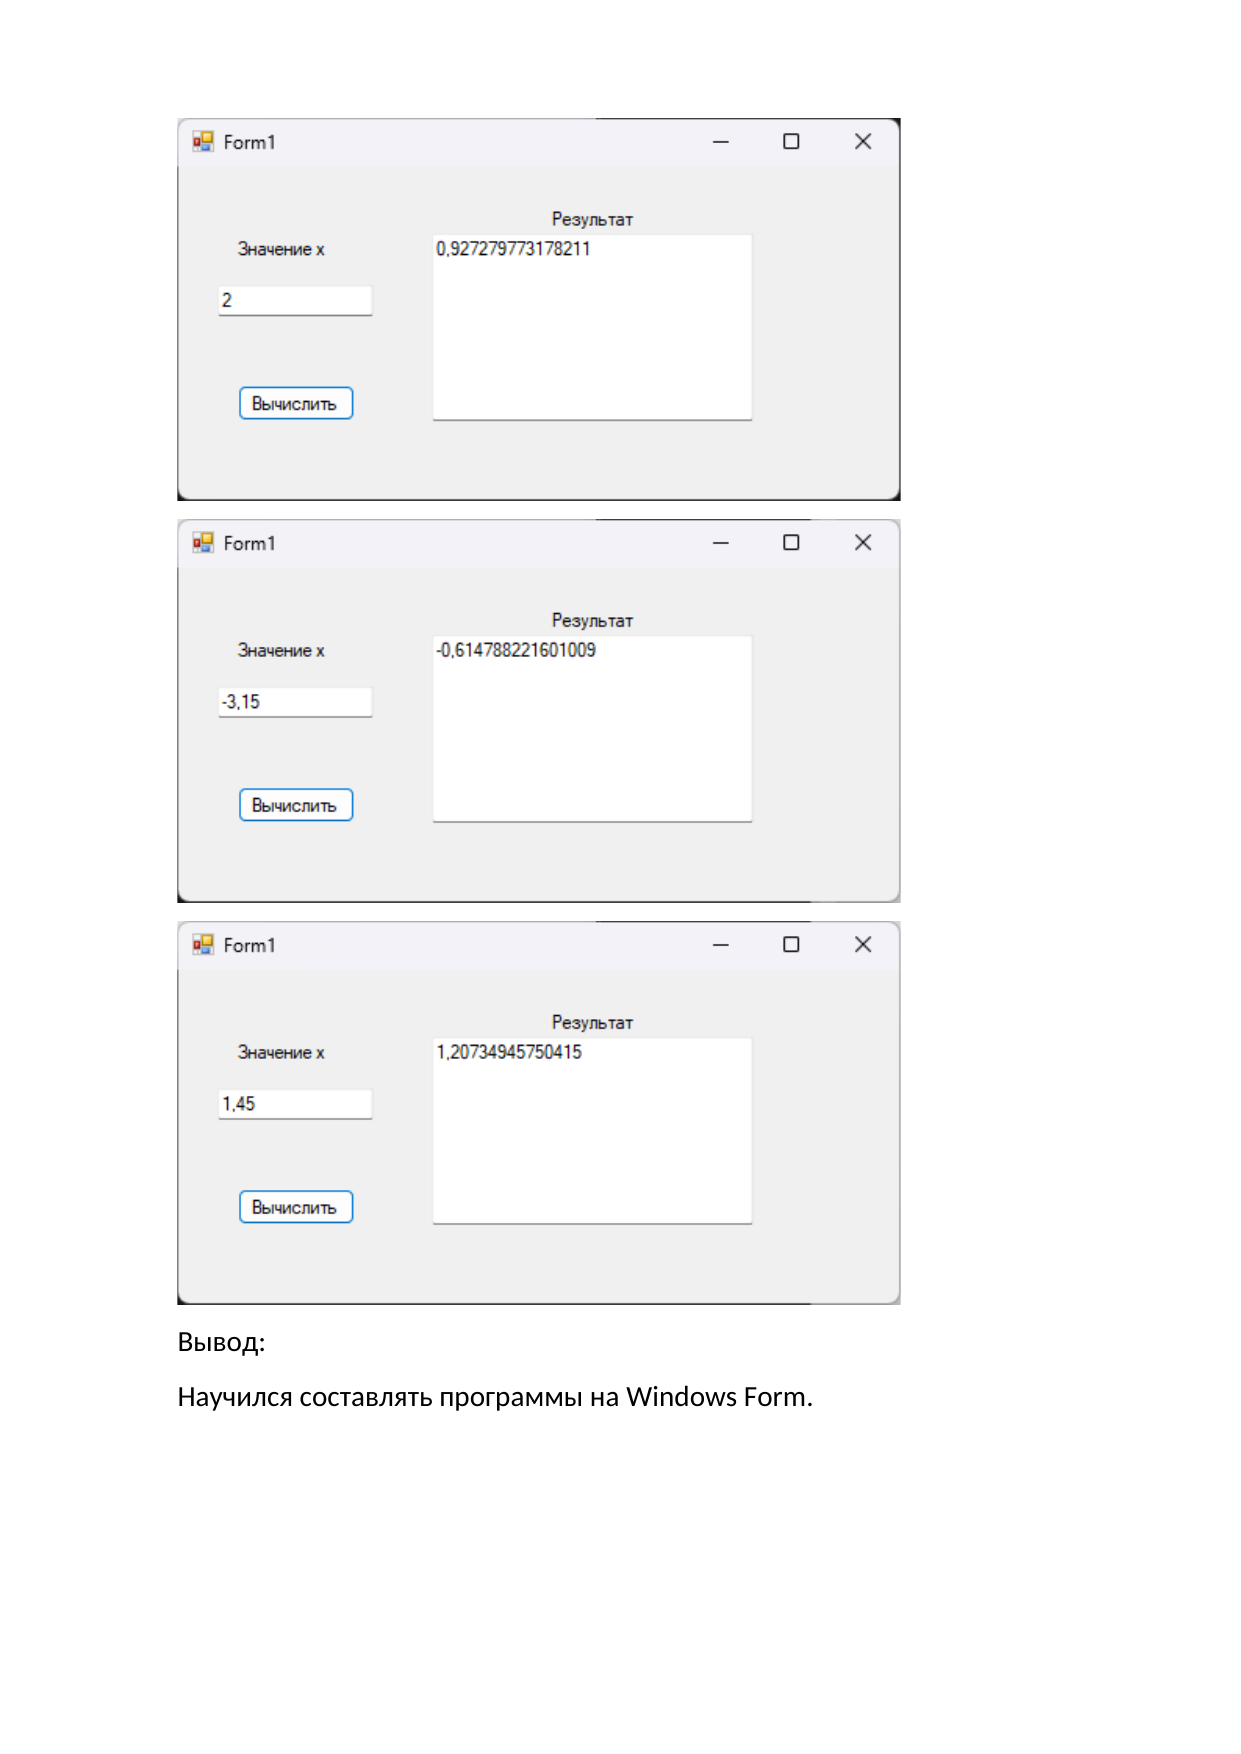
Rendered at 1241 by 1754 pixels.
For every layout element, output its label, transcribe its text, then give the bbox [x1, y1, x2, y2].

picture [177, 921, 901, 1305]
text Научился составлять программы на Windows Form. [177, 1378, 1152, 1414]
picture [177, 519, 901, 903]
text Вывод: [177, 1323, 1152, 1359]
picture [177, 118, 901, 501]
